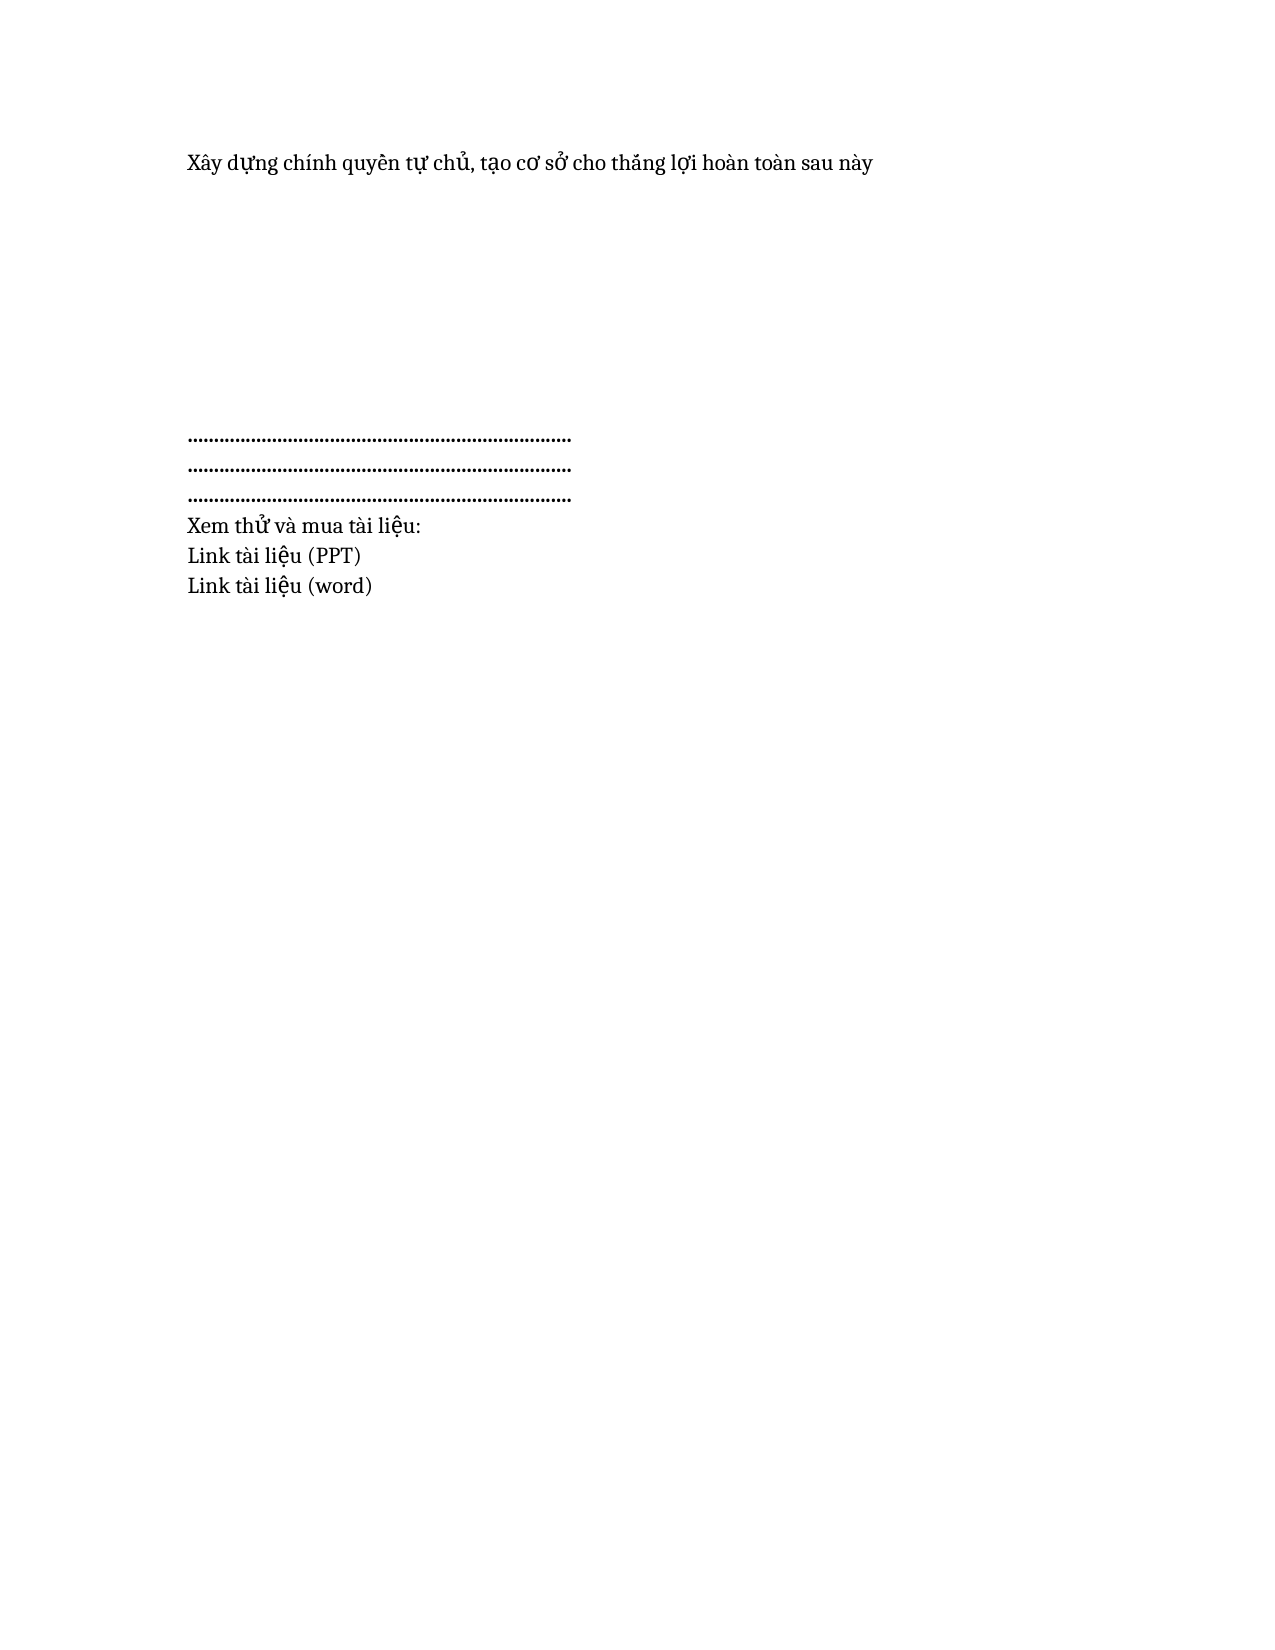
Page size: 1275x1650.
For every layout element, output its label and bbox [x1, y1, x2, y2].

text [187, 150, 1087, 629]
